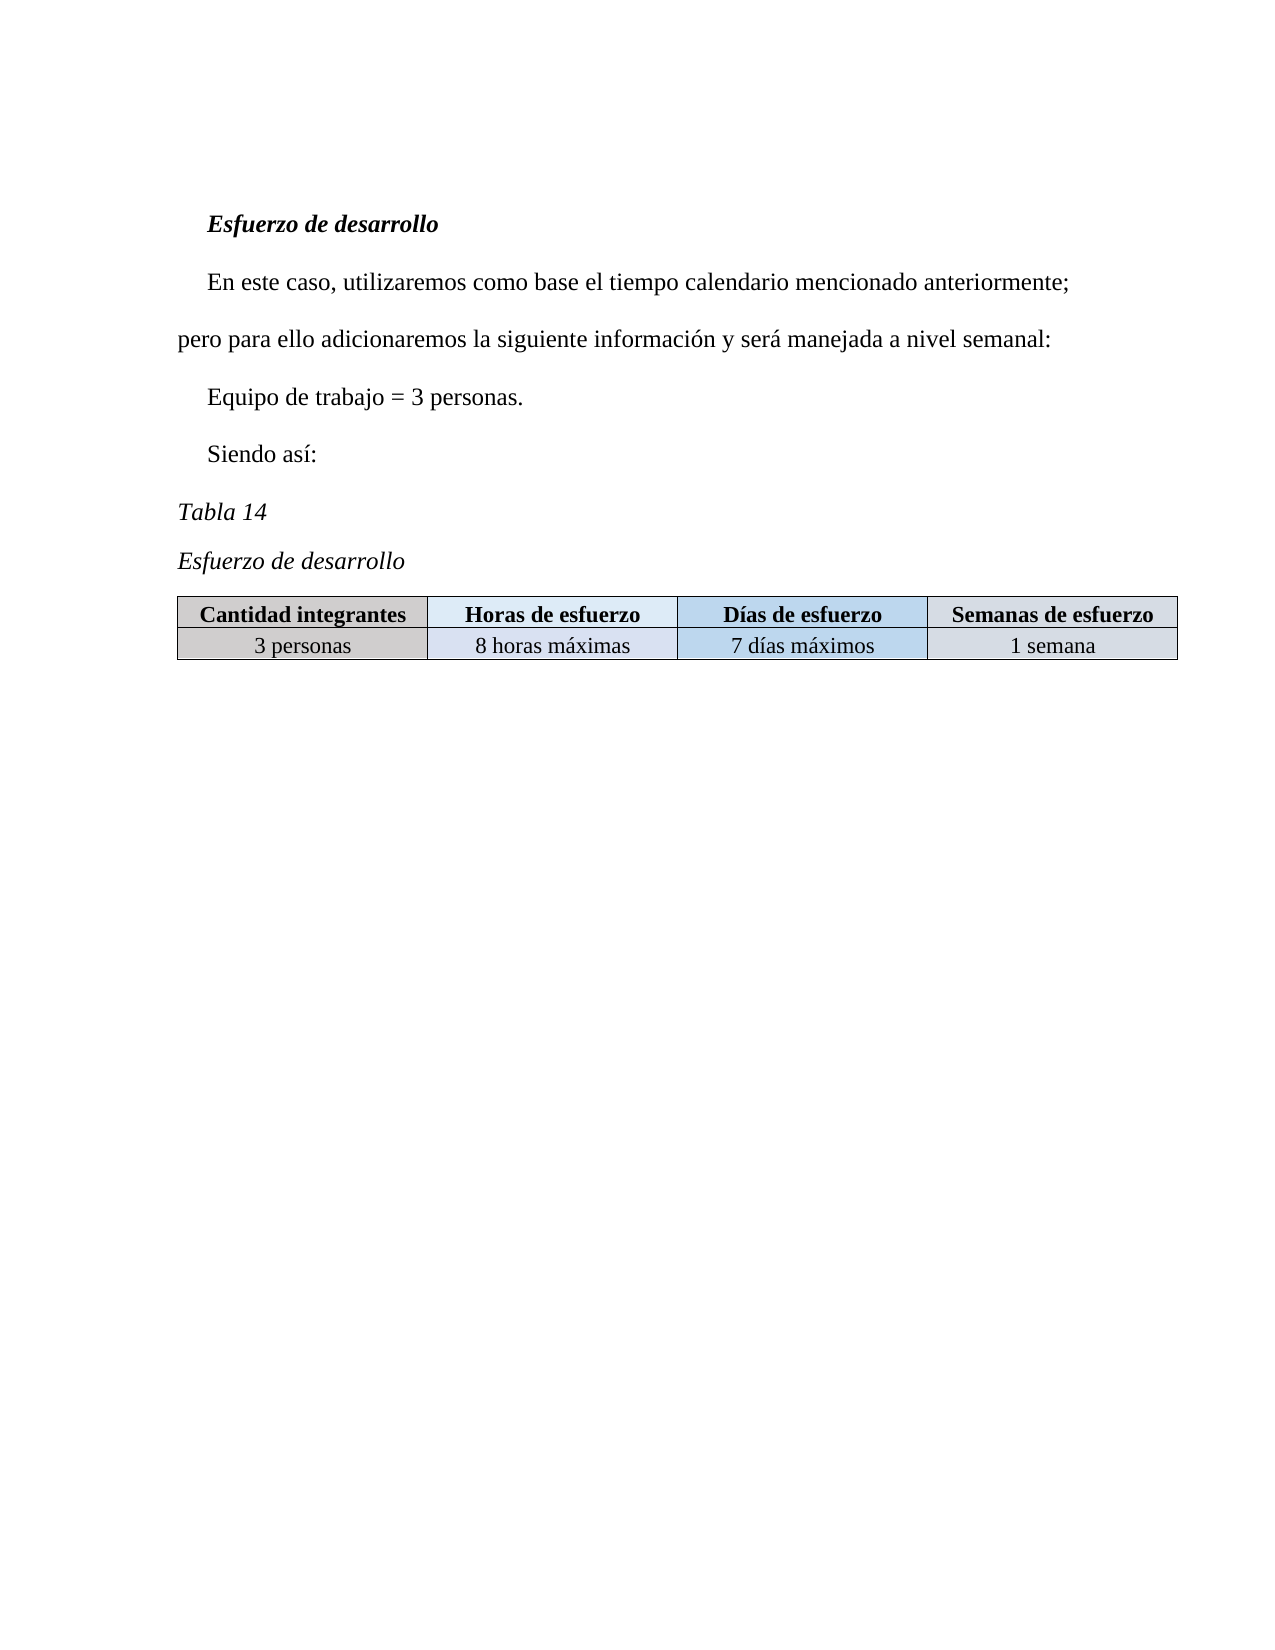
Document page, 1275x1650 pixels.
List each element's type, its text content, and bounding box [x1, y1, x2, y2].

table_header Semanas de esfuerzo [928, 597, 1177, 627]
text En este caso, utilizaremos como base el tiempo calendario mencionado anteriormente; pero para ello adicionaremos la siguiente información y será manejada a nivel semanal: [177, 267, 1098, 353]
text Esfuerzo de desarrollo [177, 546, 1098, 575]
subtitle Esfuerzo de desarrollo [177, 209, 1098, 238]
table_cell 1 semana [928, 628, 1177, 658]
text Equipo de trabajo = 3 personas. [177, 382, 1098, 411]
table_header Días de esfuerzo [678, 597, 927, 627]
table_header Horas de esfuerzo [428, 597, 677, 627]
text Siendo así: [177, 439, 1098, 468]
table_cell 7 días máximos [678, 628, 927, 658]
text Tabla 14 [177, 497, 1098, 526]
table_header Cantidad integrantes [178, 597, 427, 627]
table_cell 8 horas máximas [428, 628, 677, 658]
table_cell 3 personas [178, 628, 427, 658]
